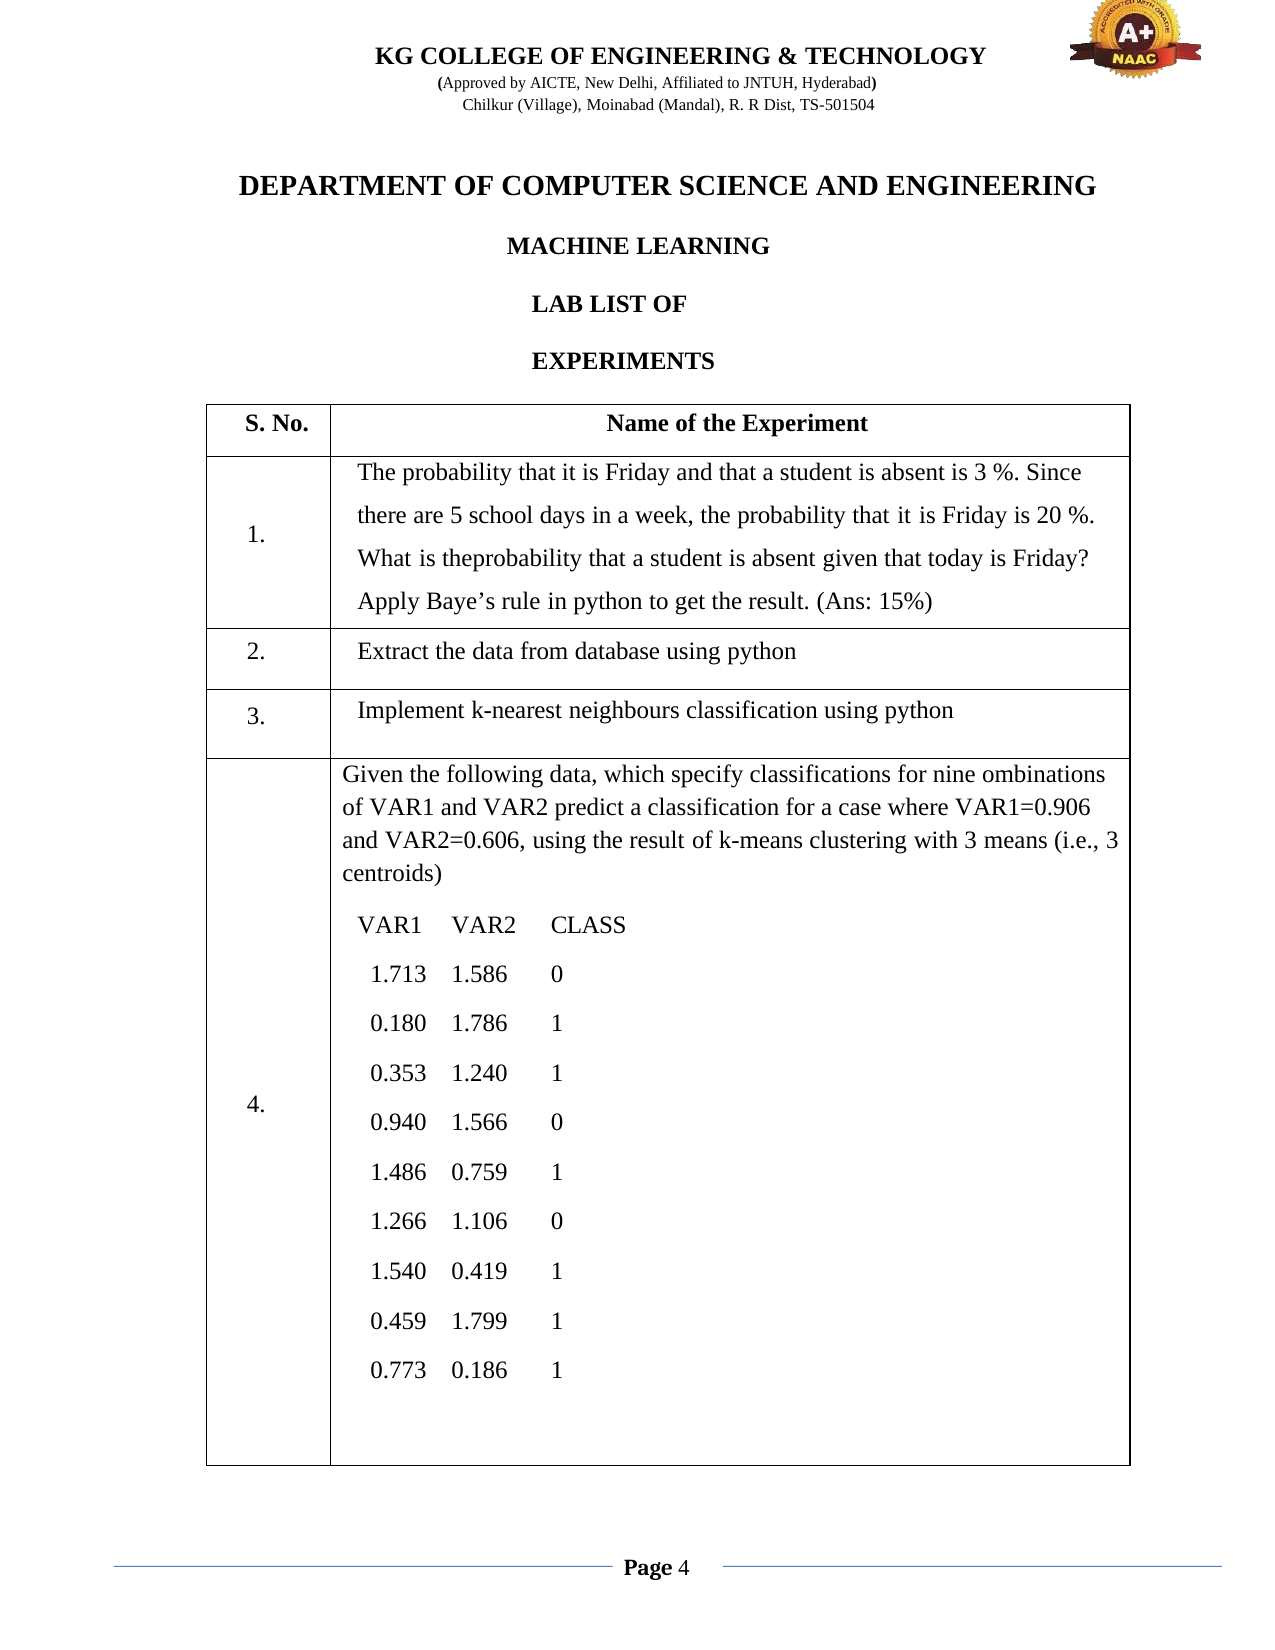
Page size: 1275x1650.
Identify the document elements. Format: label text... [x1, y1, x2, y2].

table_cell Extract the data from database using python [331, 629, 1129, 689]
table_cell 1. [207, 457, 330, 628]
table_cell Given the following data, which specify classifications for nine ombinations of VAR1 and VAR2 predict a classification for a case where VAR1=0.906 and VAR2=0.606, using the result of k-means clustering with 3 means (i.e., 3 centroids) VAR1 VAR2 CLASS 1.713 1.586 0 0.180 1.786 1 0.353 1.240 1 0.940 1.566 0 1.486 0.759 1 1.266 1.106 0 1.540 0.419 1 0.459 1.799 1 0.773 0.186 1 [331, 759, 1129, 1465]
table_cell 3. [207, 690, 330, 758]
table_cell 2. [207, 629, 330, 689]
text DEPARTMENT OF COMPUTER SCIENCE AND ENGINEERING [138, 168, 1198, 201]
table_cell The probability that it is Friday and that a student is absent is 3 %. Since there are 5 school days in a week, the probability that it is Friday is 20 %. What is theprobability that a student is absent given that today is Friday? Apply Baye’s rule in python to get the result. (Ans: 15%) [331, 457, 1129, 628]
table_cell Implement k-nearest neighbours classification using python [331, 690, 1129, 758]
table_header S. No. [207, 405, 330, 456]
picture [1070, 0, 1202, 79]
table_header Name of the Experiment [331, 405, 1129, 456]
table_cell 4. [207, 759, 330, 1465]
text MACHINE LEARNING LAB LIST OF EXPERIMENTS [507, 231, 827, 375]
